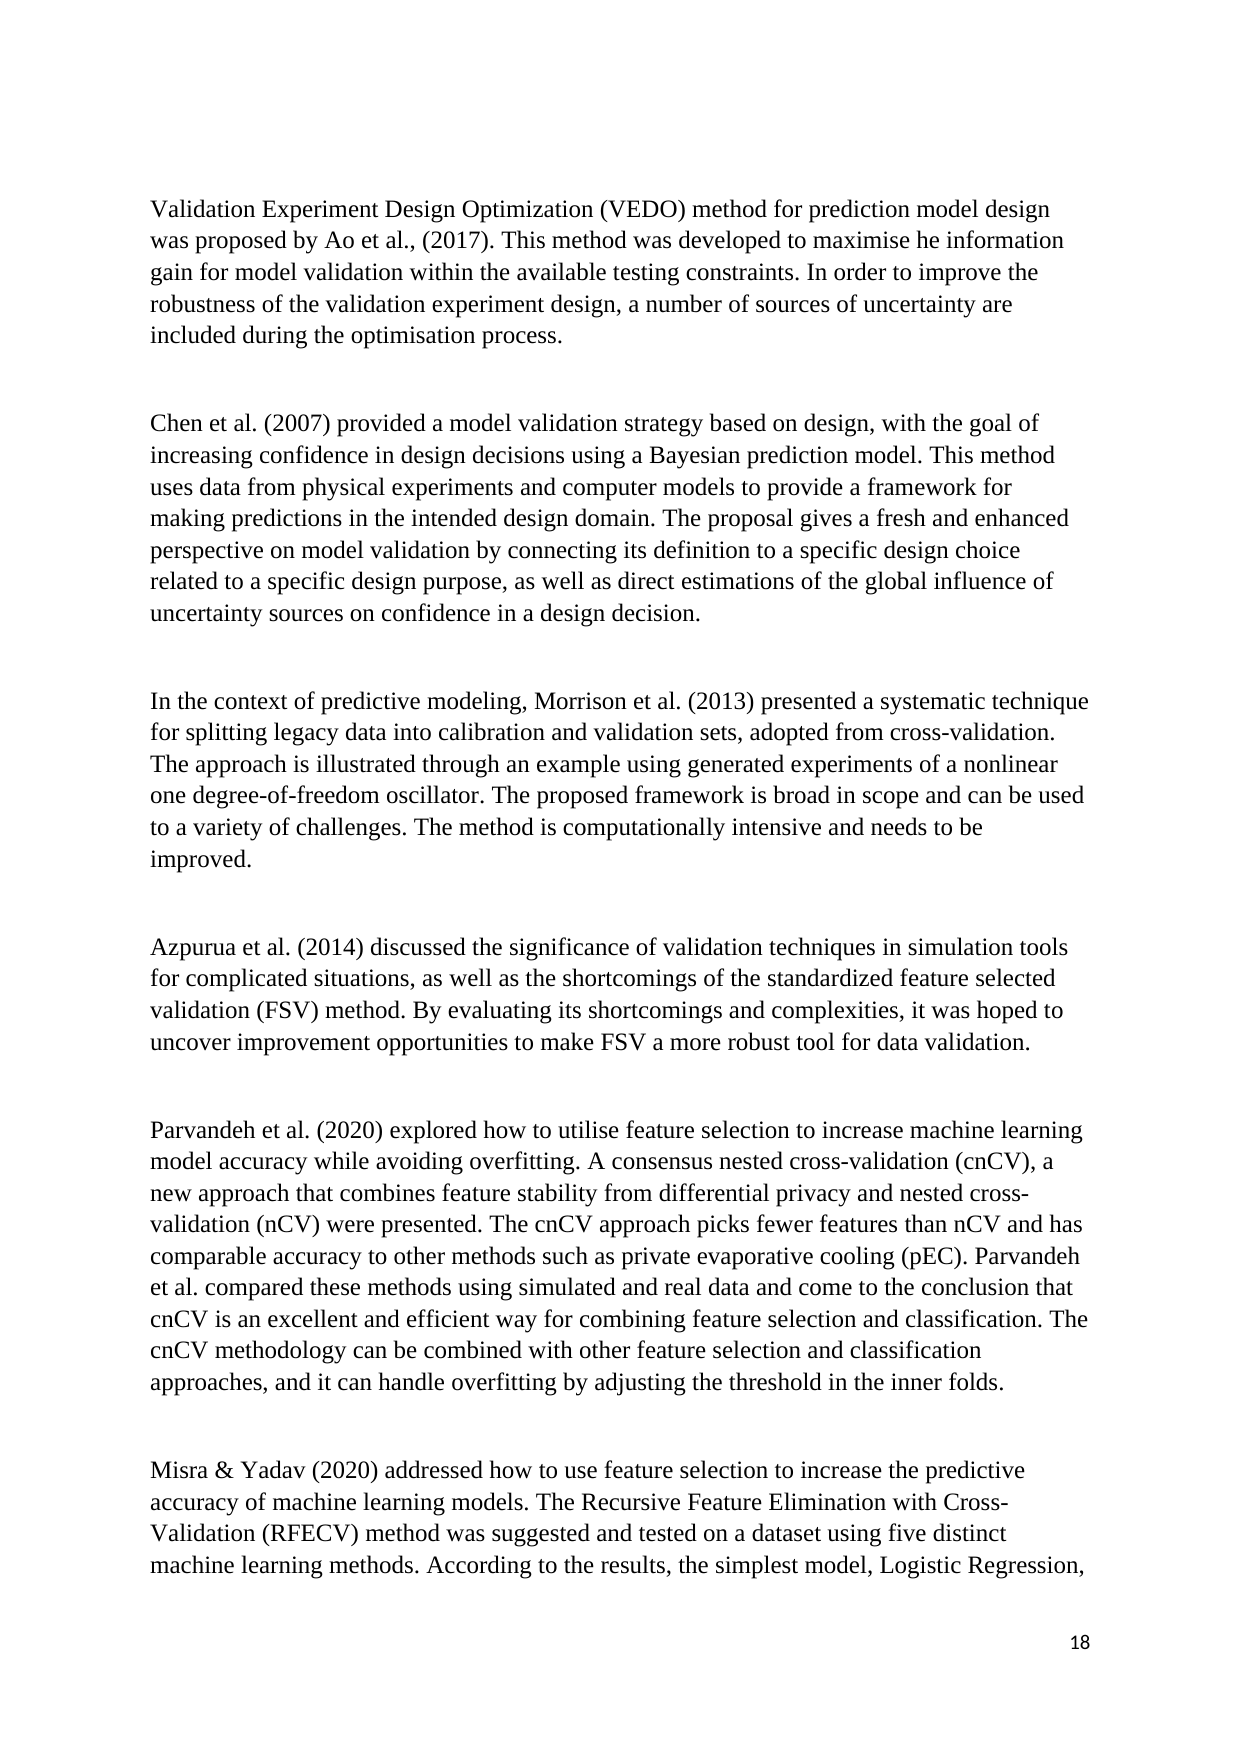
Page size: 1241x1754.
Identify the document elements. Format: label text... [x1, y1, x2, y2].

text Chen et al. (2007) provided a model validation strategy based on design, with the goal of increasing confidence in design decisions using a Bayesian prediction model. This method uses data from physical experiments and computer models to provide a framework for making predictions in the intended design domain. The proposal gives a fresh and enhanced perspective on model validation by connecting its definition to a specific design choice related to a specific design purpose, as well as direct estimations of the global influence of uncertainty sources on confidence in a design decision. [150, 408, 1090, 627]
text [150, 1455, 1090, 1579]
text Validation Experiment Design Optimization (VEDO) method for prediction model design was proposed by Ao et al., (2017). This method was developed to maximise he information gain for model validation within the available testing constraints. In order to improve the robustness of the validation experiment design, a number of sources of uncertainty are included during the optimisation process. [150, 194, 1090, 349]
text Parvandeh et al. (2020) explored how to utilise feature selection to increase machine learning model accuracy while avoiding overfitting. A consensus nested cross-validation (cnCV), a new approach that combines feature stability from differential privacy and nested cross-validation (nCV) were presented. The cnCV approach picks fewer features than nCV and has comparable accuracy to other methods such as private evaporative cooling (pEC). Parvandeh et al. compared these methods using simulated and real data and come to the conclusion that cnCV is an excellent and efficient way for combining feature selection and classification. The cnCV methodology can be combined with other feature selection and classification approaches, and it can handle overfitting by adjusting the threshold in the inner folds. [150, 1115, 1090, 1396]
text In the context of predictive modeling, Morrison et al. (2013) presented a systematic technique for splitting legacy data into calibration and validation sets, adopted from cross-validation. The approach is illustrated through an example using generated experiments of a nonlinear one degree-of-freedom oscillator. The proposed framework is broad in scope and can be used to a variety of challenges. The method is computationally intensive and needs to be improved. [150, 686, 1090, 872]
text Azpurua et al. (2014) discussed the significance of validation techniques in simulation tools for complicated situations, as well as the shortcomings of the standardized feature selected validation (FSV) method. By evaluating its shortcomings and complexities, it was hoped to uncover improvement opportunities to make FSV a more robust tool for data validation. [150, 932, 1090, 1055]
